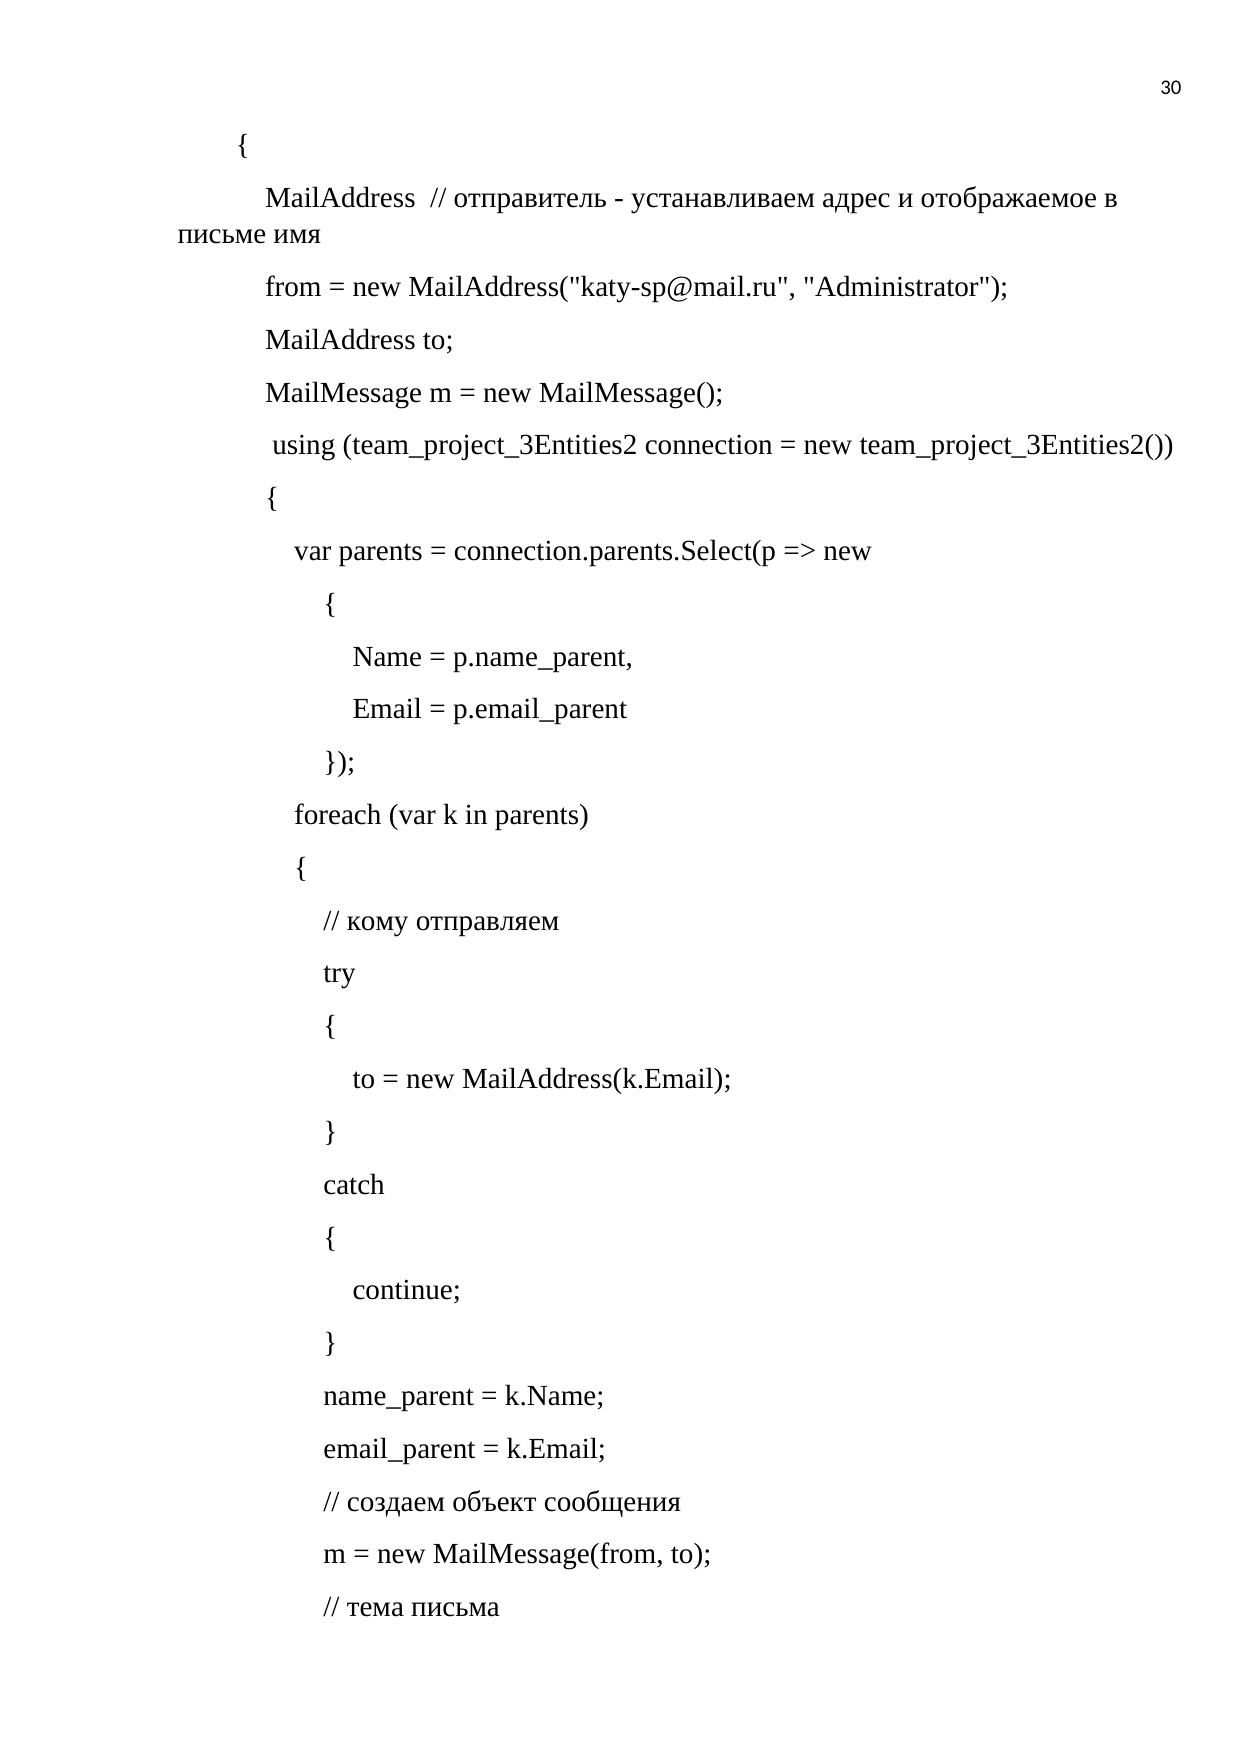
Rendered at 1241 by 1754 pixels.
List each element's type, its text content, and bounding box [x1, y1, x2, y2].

text MailAddress // отправитель - устанавливаем адрес и отображаемое в письме имя [177, 180, 1181, 250]
text name_parent = k.Name; [177, 1378, 1181, 1412]
text // создаем объект сообщения [177, 1484, 1181, 1517]
text }); [177, 744, 1181, 778]
text { [177, 1008, 1181, 1042]
text // кому отправляем [177, 903, 1181, 936]
text } [177, 1325, 1181, 1359]
text Email = p.email_parent [177, 692, 1181, 725]
text } [177, 1114, 1181, 1148]
text { [177, 850, 1181, 883]
text from = new MailAddress("katy-sp@mail.ru", "Administrator"); [177, 269, 1181, 303]
text foreach (var k in parents) [177, 797, 1181, 831]
text var parents = connection.parents.Select(p => new [177, 533, 1181, 567]
text m = new MailMessage(from, to); [177, 1537, 1181, 1570]
text { [177, 480, 1181, 514]
text try [177, 956, 1181, 989]
text MailMessage m = new MailMessage(); [177, 375, 1181, 408]
text email_parent = k.Email; [177, 1431, 1181, 1464]
text MailAddress to; [177, 322, 1181, 355]
text catch [177, 1167, 1181, 1200]
text continue; [177, 1272, 1181, 1306]
text { [177, 586, 1181, 619]
text { [177, 127, 1181, 161]
text { [177, 1220, 1181, 1253]
text // тема письма [177, 1589, 1181, 1623]
text to = new MailAddress(k.Email); [177, 1061, 1181, 1095]
text Name = p.name_parent, [177, 639, 1181, 672]
text using (team_project_3Entities2 connection = new team_project_3Entities2()) [177, 427, 1181, 461]
